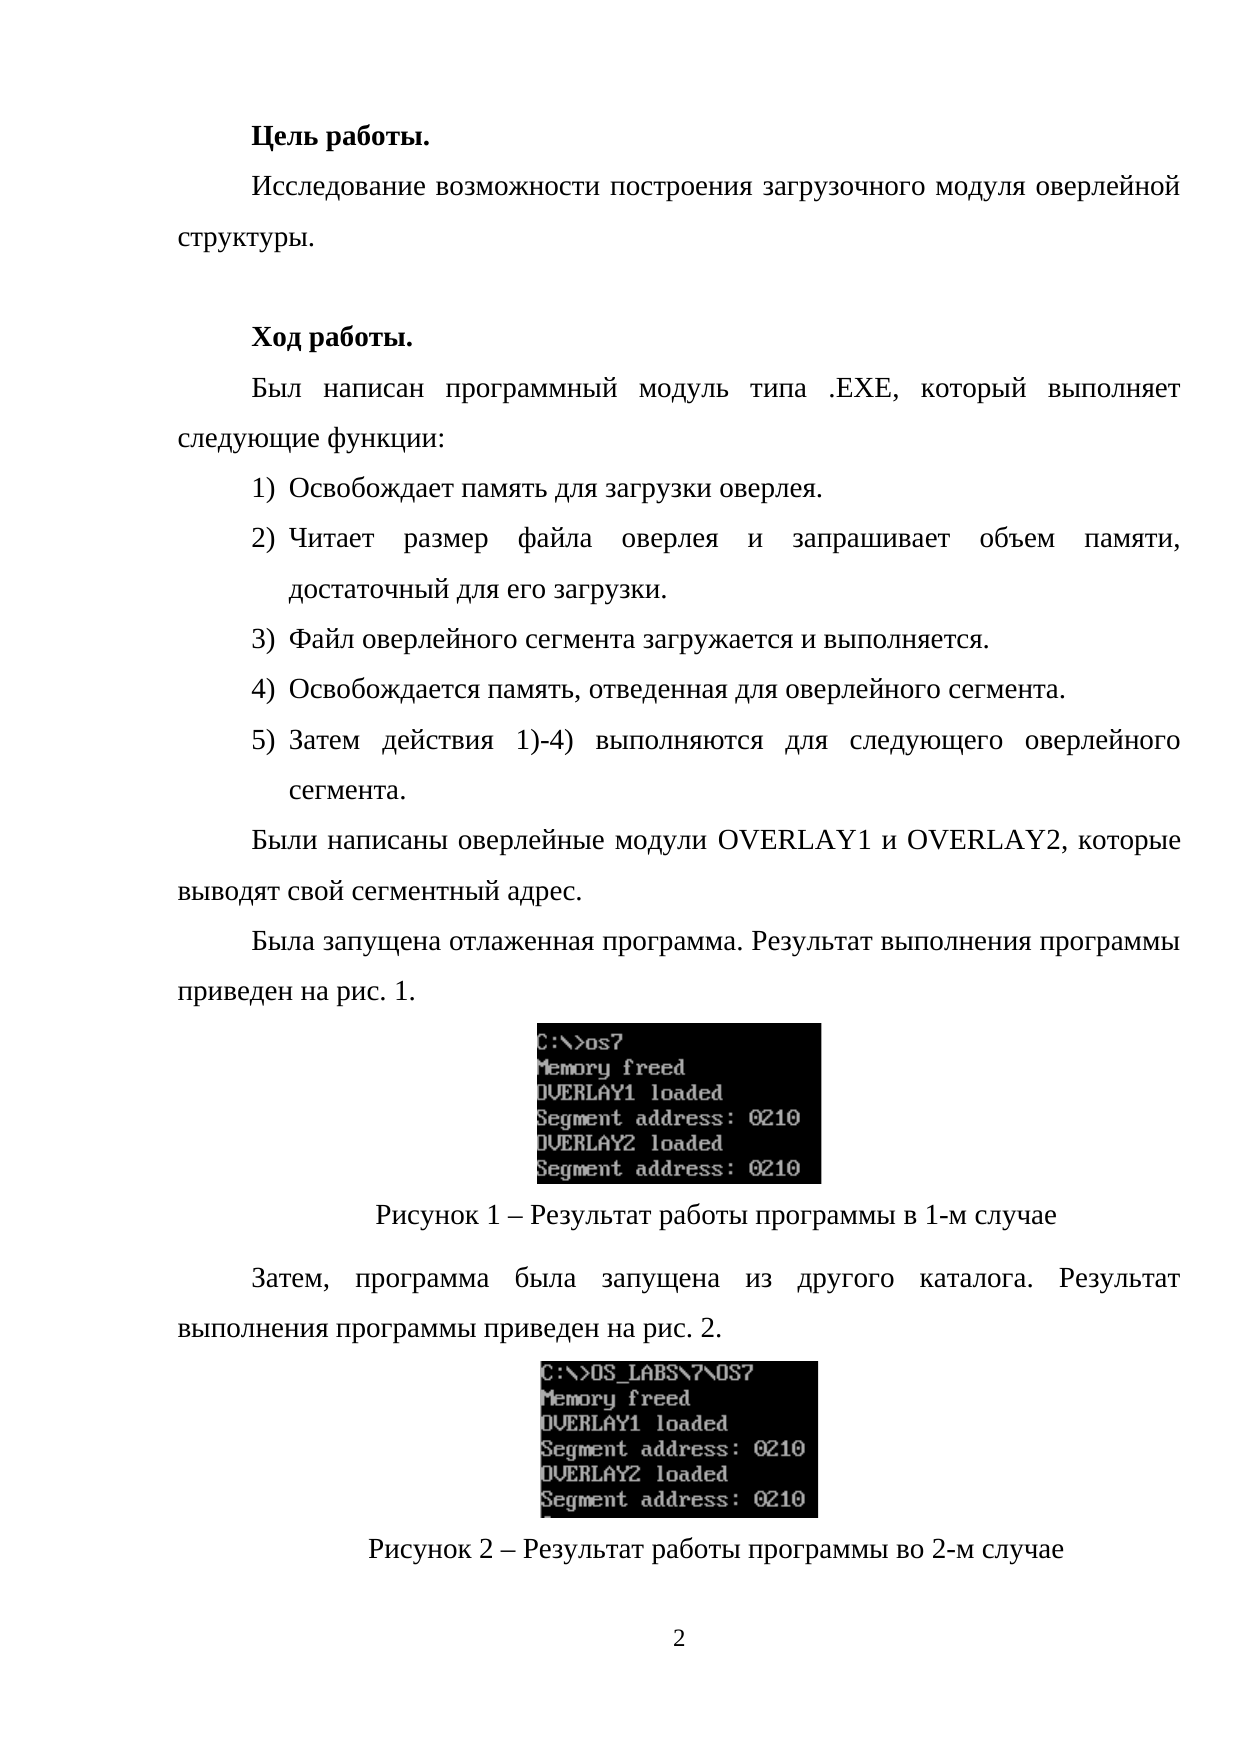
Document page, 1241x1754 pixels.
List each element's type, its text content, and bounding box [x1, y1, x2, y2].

text Затем, программа была запущена из другого каталога. Результат выполнения программы приведен на рис. 2. [177, 1260, 1181, 1344]
text Был написан программный модуль типа .ЕХЕ, который выполняет следующие функции: [177, 370, 1181, 453]
list Затем действия 1)-4) выполняются для следующего оверлейного сегмента. [251, 722, 1181, 806]
picture [537, 1023, 822, 1184]
text Исследование возможности построения загрузочного модуля оверлейной структуры. [177, 168, 1181, 252]
picture [540, 1361, 819, 1518]
text Ход работы. [177, 319, 1181, 353]
text Цель работы. [177, 118, 1181, 152]
text Рисунок 1 – Результат работы программы в 1-м случае [177, 1197, 1181, 1231]
list Читает размер файла оверлея и запрашивает объем памяти, достаточный для его загрузки. [251, 521, 1181, 604]
list Освобождается память, отведенная для оверлейного сегмента. [251, 672, 1181, 705]
list Освобождает память для загрузки оверлея. [251, 470, 1181, 504]
text Рисунок 2 – Результат работы программы во 2-м случае [177, 1532, 1181, 1565]
text Были написаны оверлейные модули OVERLAY1 и OVERLAY2, которые выводят свой сегментный адрес. [177, 822, 1181, 906]
list Файл оверлейного сегмента загружается и выполняется. [251, 621, 1181, 655]
text Была запущена отлаженная программа. Результат выполнения программы приведен на рис. 1. [177, 923, 1181, 1007]
